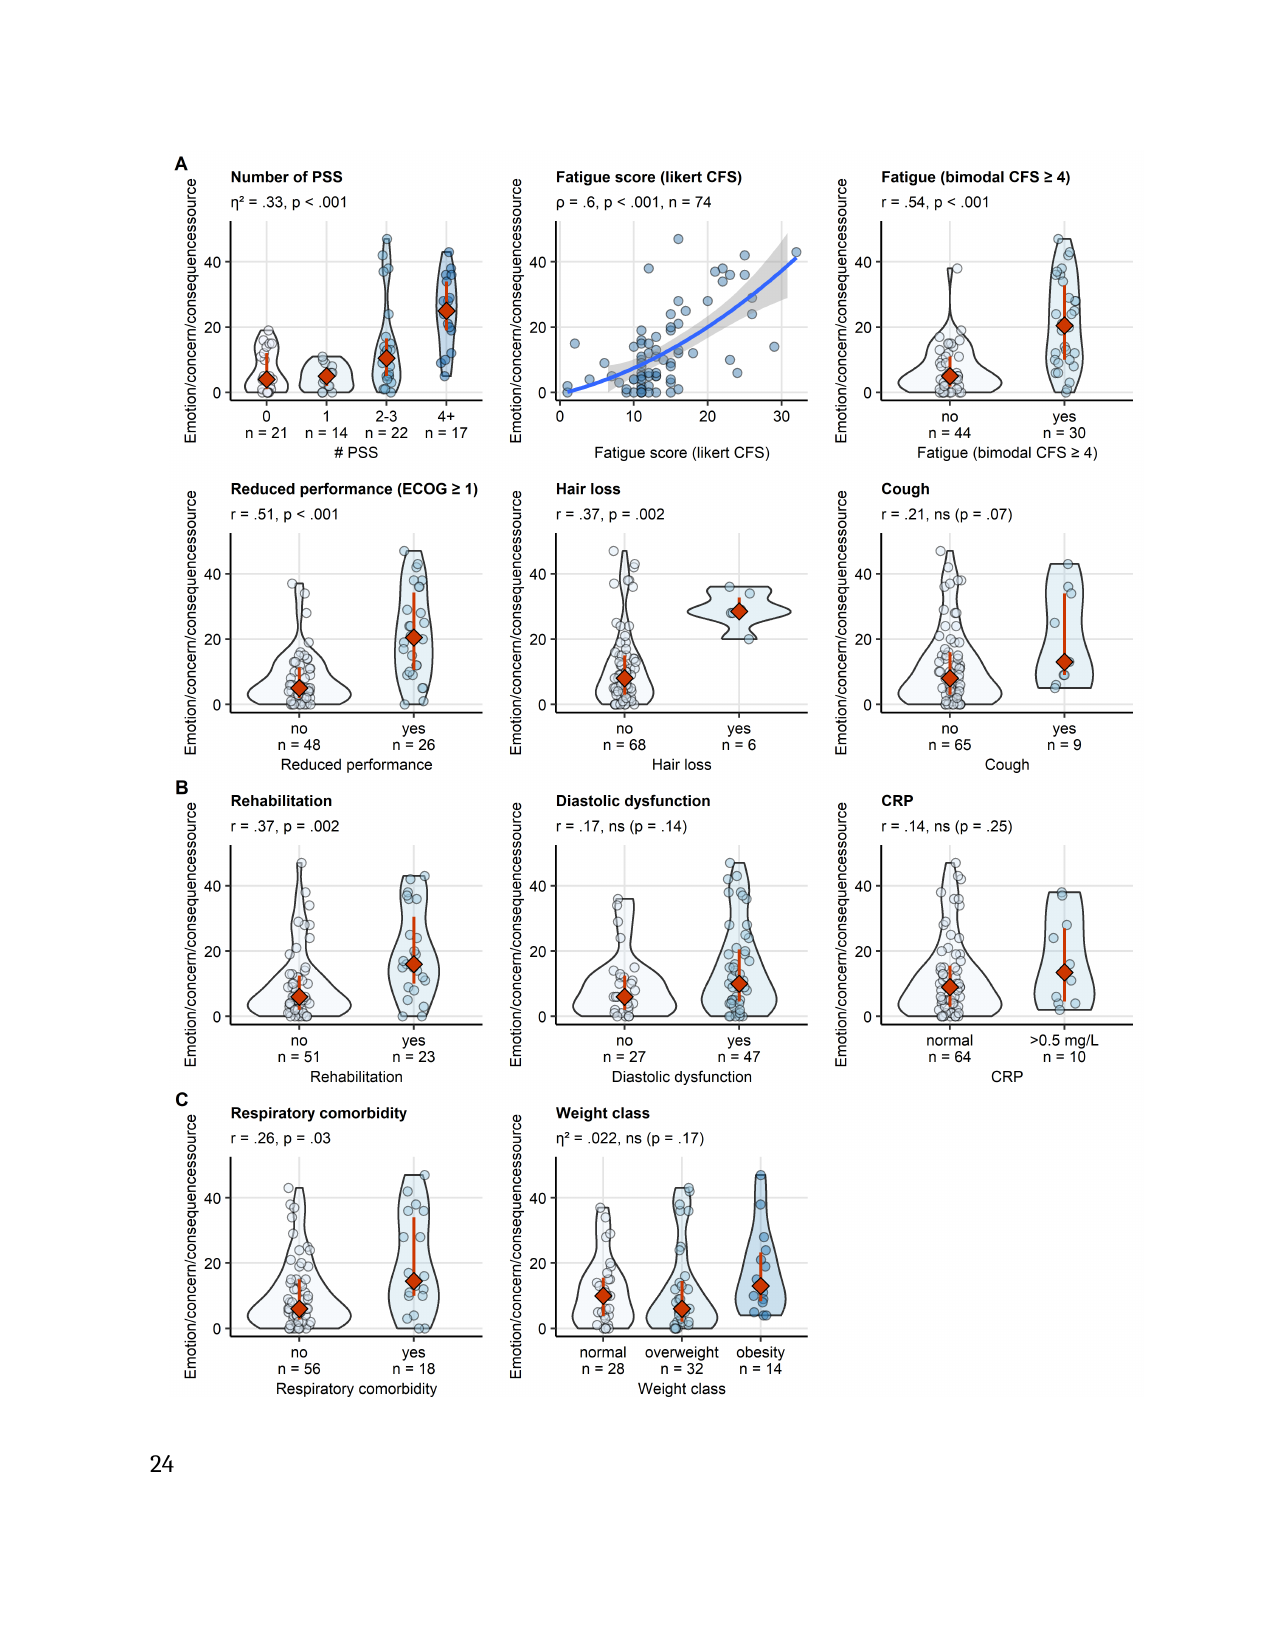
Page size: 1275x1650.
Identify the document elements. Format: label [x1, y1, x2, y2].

picture [168, 150, 1144, 1397]
